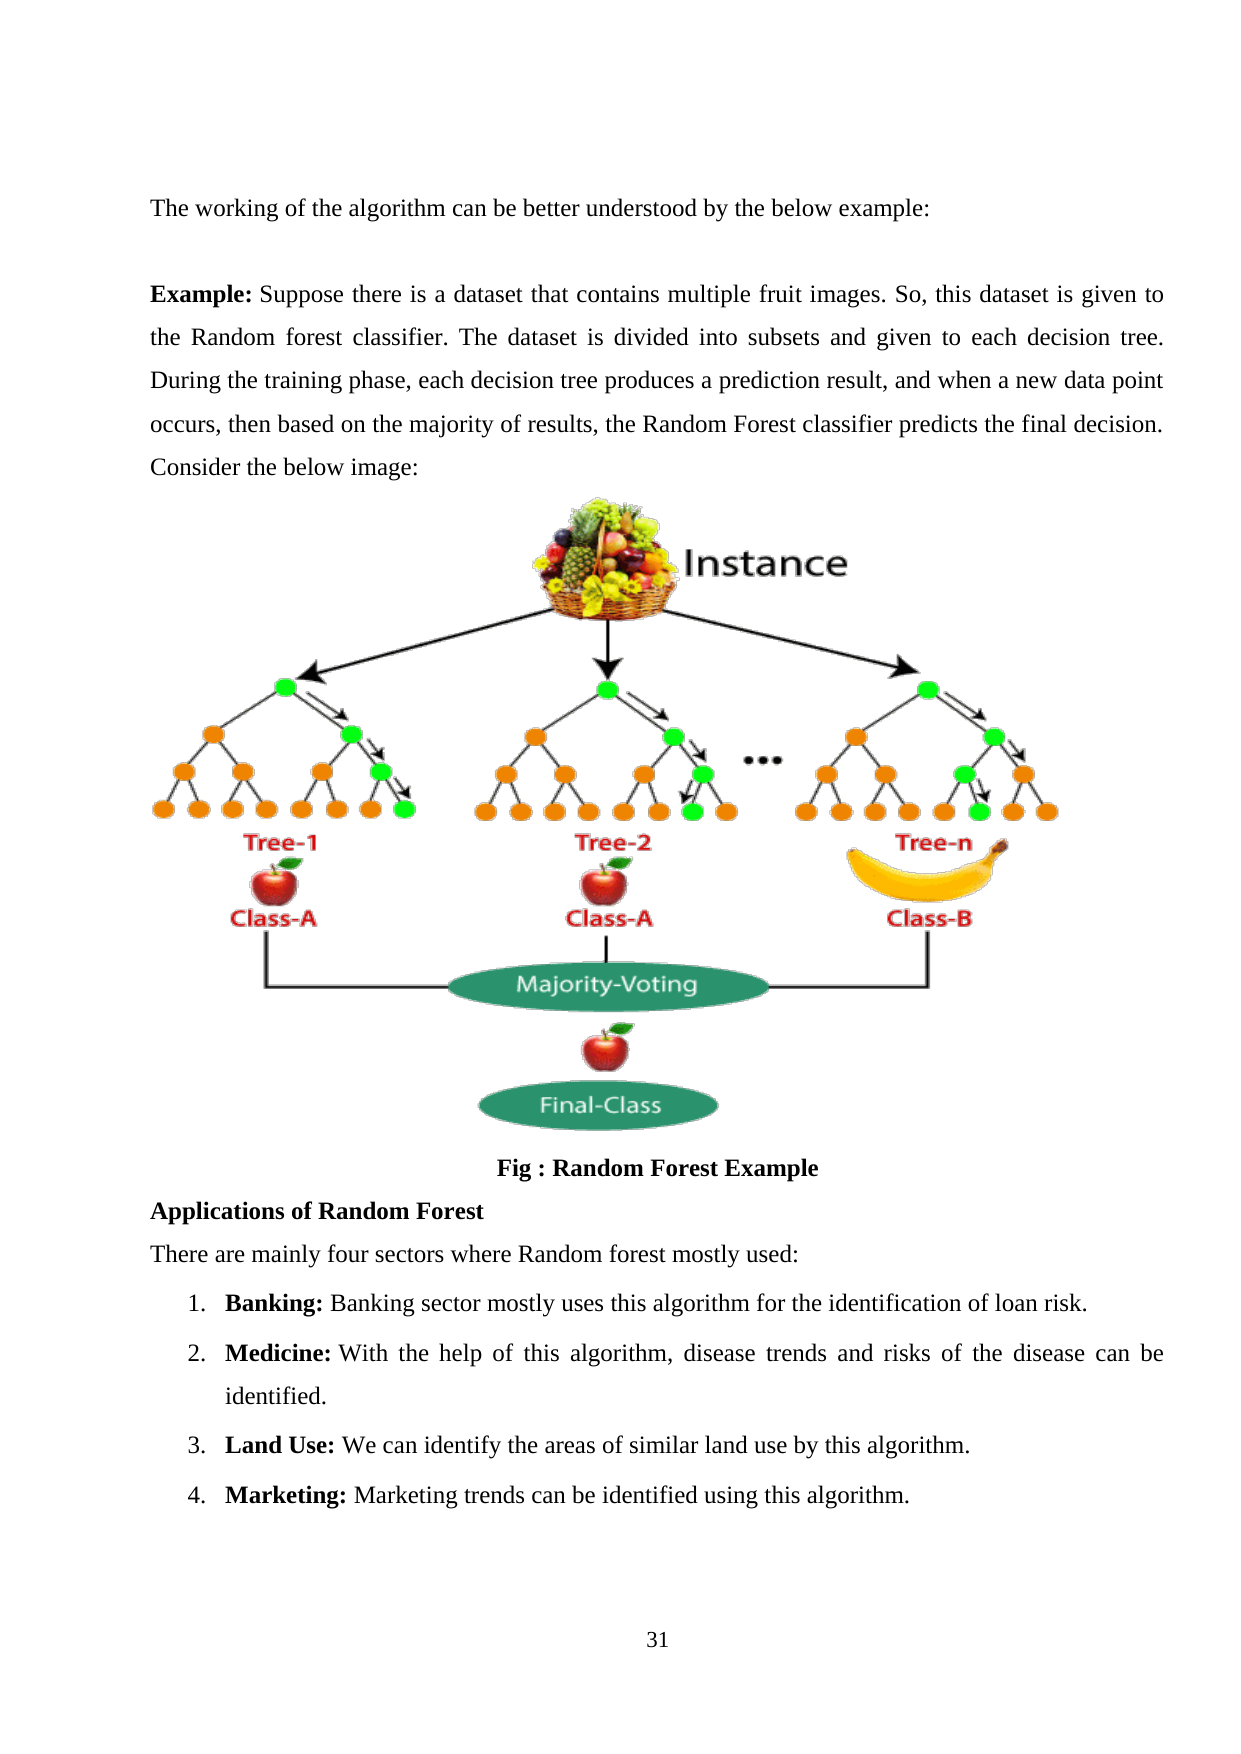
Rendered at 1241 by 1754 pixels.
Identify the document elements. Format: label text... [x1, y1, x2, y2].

list Banking: Banking sector mostly uses this algorithm for the identification of loan risk. [187, 1288, 1165, 1317]
picture [150, 495, 1088, 1140]
text Example: Suppose there is a dataset that contains multiple fruit images. So, this dataset is given to the Random forest classifier. The dataset is divided into subsets and given to each decision tree. During the training phase, each decision tree produces a prediction result, and when a new data point occurs, then based on the majority of results, the Random Forest classifier predicts the final decision. Consider the below image: [150, 279, 1165, 481]
subtitle Applications of Random Forest [150, 1196, 1165, 1225]
list Marketing: Marketing trends can be identified using this algorithm. [187, 1480, 1165, 1508]
text There are mainly four sectors where Random forest mostly used: [150, 1239, 1165, 1268]
text The working of the algorithm can be better understood by the below example: [150, 193, 1165, 222]
subtitle Fig : Random Forest Example [150, 1153, 1165, 1182]
list Medicine: With the help of this algorithm, disease trends and risks of the disease can be identified. [187, 1338, 1165, 1410]
list Land Use: We can identify the areas of similar land use by this algorithm. [187, 1430, 1165, 1459]
